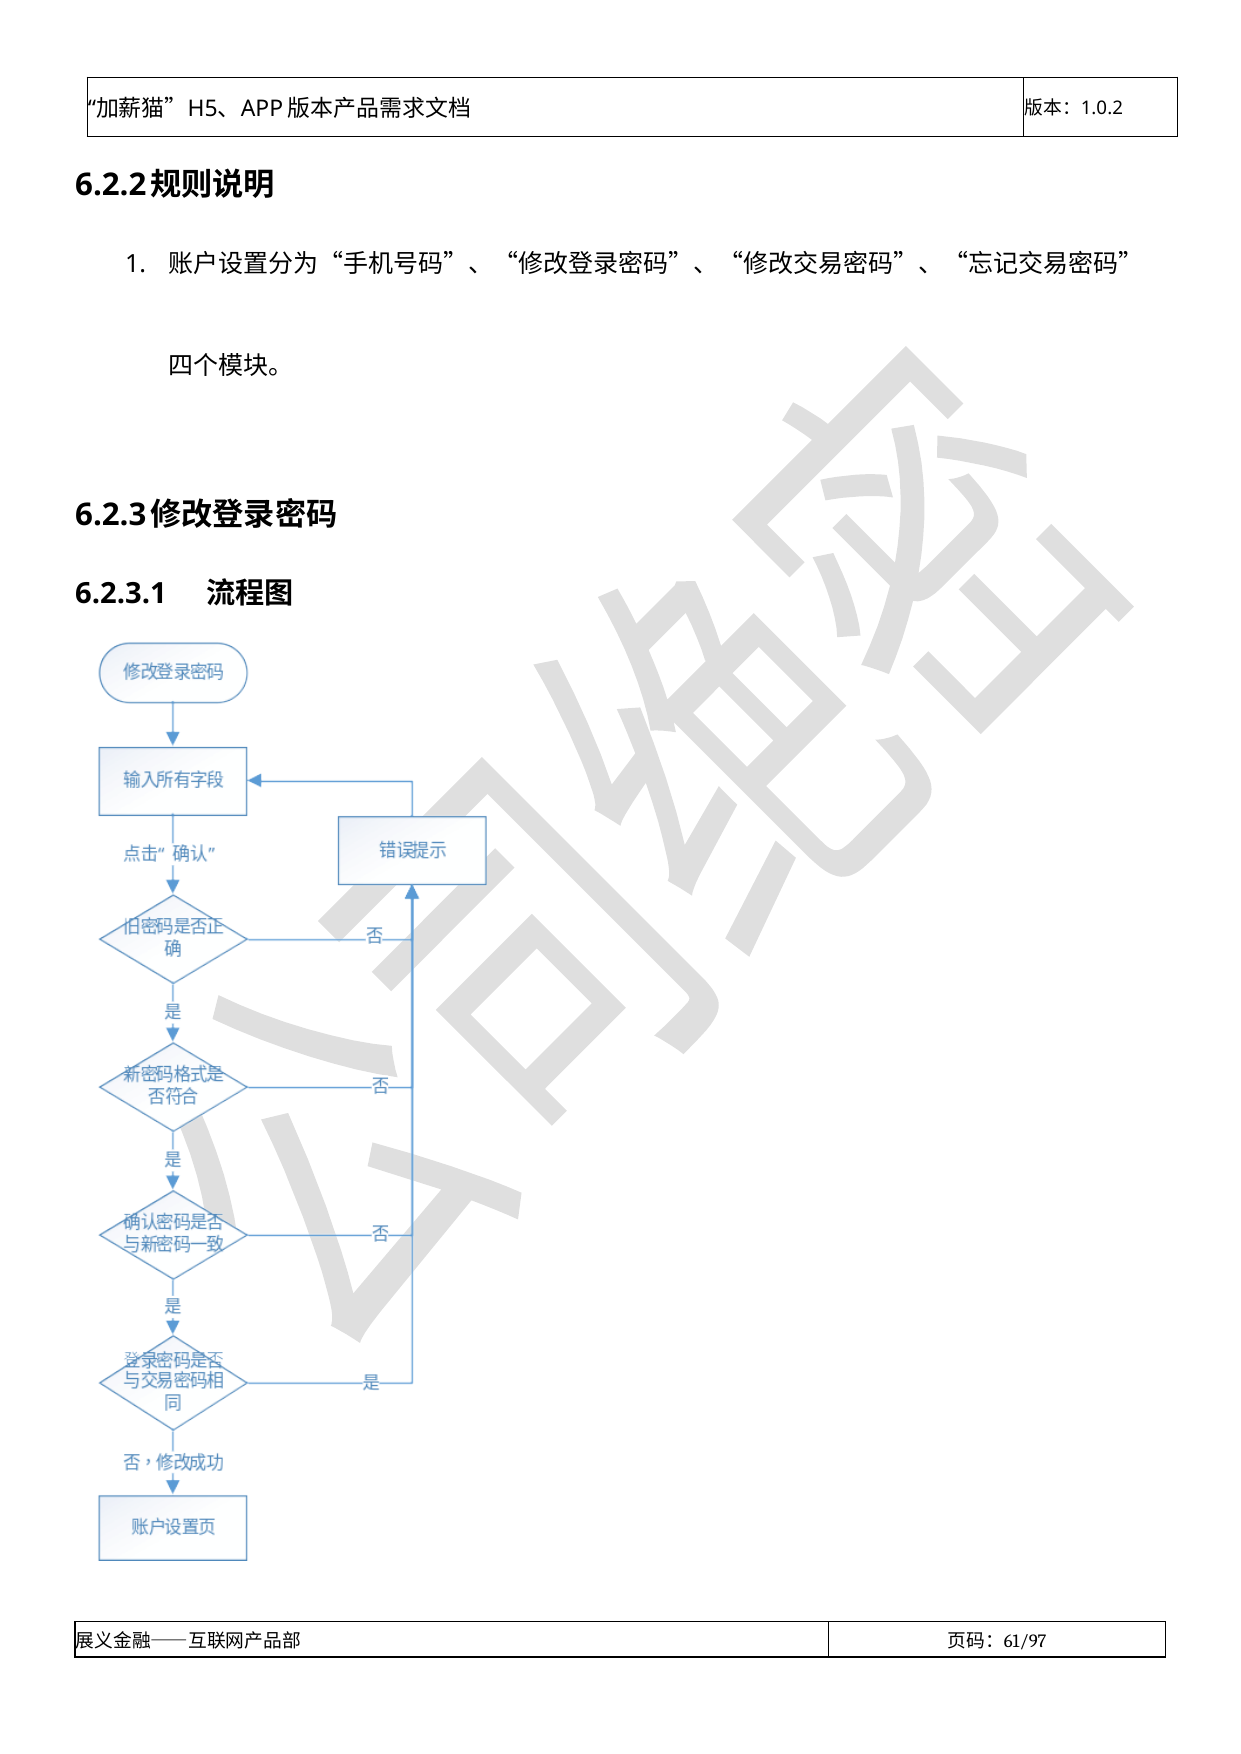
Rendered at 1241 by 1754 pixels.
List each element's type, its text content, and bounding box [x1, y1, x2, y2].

subtitle 流程图 [75, 557, 1165, 625]
subtitle 修改登录密码 [75, 489, 1165, 534]
list 账户设置分为“手机号码”、“修改登录密码”、“修改交易密码”、“忘记交易密码”四个模块。 [125, 227, 1165, 397]
subtitle 规则说明 [75, 84, 1165, 205]
